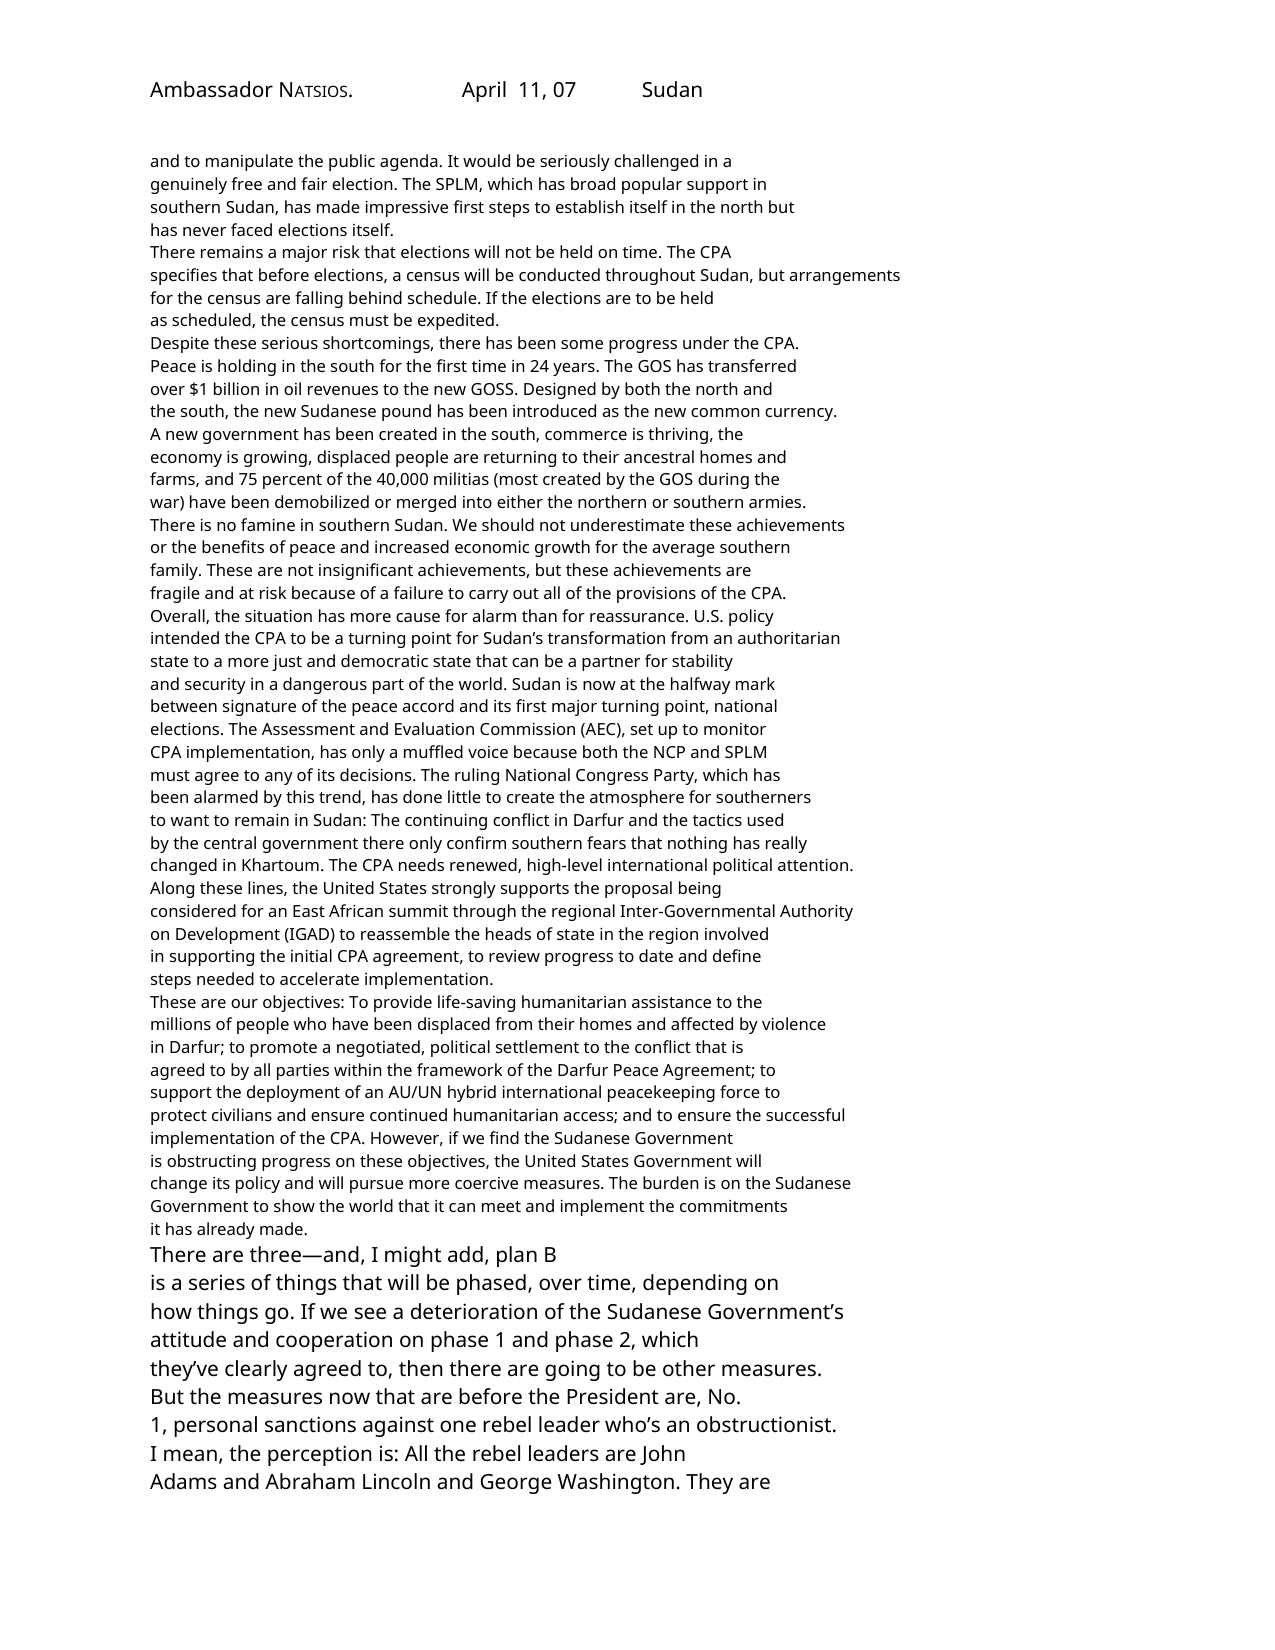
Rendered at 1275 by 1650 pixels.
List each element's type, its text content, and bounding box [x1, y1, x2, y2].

text Despite these serious shortcomings, there has been some progress under the CPA. [150, 332, 1125, 354]
text 1, personal sanctions against one rebel leader who’s an obstructionist. [150, 1411, 1125, 1439]
text the south, the new Sudanese pound has been introduced as the new common currency. [150, 400, 1125, 422]
text CPA implementation, has only a muffled voice because both the NCP and SPLM [150, 740, 1125, 763]
text for the census are falling behind schedule. If the elections are to be held [150, 286, 1125, 309]
text change its policy and will pursue more coercive measures. The burden is on the Sudanese [150, 1172, 1125, 1194]
text specifies that before elections, a census will be conducted throughout Sudan, but arrangements [150, 263, 1125, 286]
text agreed to by all parties within the framework of the Darfur Peace Agreement; to [150, 1058, 1125, 1081]
text has never faced elections itself. [150, 218, 1125, 241]
text state to a more just and democratic state that can be a partner for stability [150, 649, 1125, 672]
text A new government has been created in the south, commerce is thriving, the [150, 422, 1125, 445]
text considered for an East African summit through the regional Inter-Governmental Authority [150, 899, 1125, 922]
text must agree to any of its decisions. The ruling National Congress Party, which has [150, 763, 1125, 786]
text Along these lines, the United States strongly supports the proposal being [150, 877, 1125, 899]
text farms, and 75 percent of the 40,000 militias (most created by the GOS during the [150, 468, 1125, 491]
text in Darfur; to promote a negotiated, political settlement to the conflict that is [150, 1036, 1125, 1058]
text in supporting the initial CPA agreement, to review progress to date and define [150, 945, 1125, 967]
text by the central government there only confirm southern fears that nothing has really [150, 831, 1125, 854]
text Adams and Abraham Lincoln and George Washington. They are [150, 1467, 1125, 1496]
text and security in a dangerous part of the world. Sudan is now at the halfway mark [150, 672, 1125, 695]
text family. These are not insignificant achievements, but these achievements are [150, 559, 1125, 581]
text is a series of things that will be phased, over time, depending on [150, 1268, 1125, 1297]
text intended the CPA to be a turning point for Sudan’s transformation from an authoritarian [150, 627, 1125, 649]
text steps needed to accelerate implementation. [150, 967, 1125, 990]
text is obstructing progress on these objectives, the United States Government will [150, 1149, 1125, 1172]
text Overall, the situation has more cause for alarm than for reassurance. U.S. policy [150, 604, 1125, 627]
text war) have been demobilized or merged into either the northern or southern armies. [150, 491, 1125, 513]
text Peace is holding in the south for the first time in 24 years. The GOS has transferred [150, 354, 1125, 377]
text how things go. If we see a deterioration of the Sudanese Government’s [150, 1297, 1125, 1325]
text elections. The Assessment and Evaluation Commission (AEC), set up to monitor [150, 718, 1125, 740]
text on Development (IGAD) to reassemble the heads of state in the region involved [150, 922, 1125, 945]
text economy is growing, displaced people are returning to their ancestral homes and [150, 445, 1125, 468]
text support the deployment of an AU/UN hybrid international peacekeeping force to [150, 1081, 1125, 1104]
text they’ve clearly agreed to, then there are going to be other measures. [150, 1354, 1125, 1382]
text implementation of the CPA. However, if we find the Sudanese Government [150, 1126, 1125, 1149]
text between signature of the peace accord and its first major turning point, national [150, 695, 1125, 718]
text Government to show the world that it can meet and implement the commitments [150, 1194, 1125, 1217]
text over $1 billion in oil revenues to the new GOSS. Designed by both the north and [150, 377, 1125, 400]
text There is no famine in southern Sudan. We should not underestimate these achievements [150, 513, 1125, 536]
text millions of people who have been displaced from their homes and affected by violence [150, 1013, 1125, 1036]
text But the measures now that are before the President are, No. [150, 1382, 1125, 1411]
text fragile and at risk because of a failure to carry out all of the provisions of the CPA. [150, 581, 1125, 604]
text genuinely free and fair election. The SPLM, which has broad popular support in [150, 173, 1125, 195]
text as scheduled, the census must be expedited. [150, 309, 1125, 332]
text and to manipulate the public agenda. It would be seriously challenged in a [150, 150, 1125, 173]
text been alarmed by this trend, has done little to create the atmosphere for southerners [150, 786, 1125, 808]
text I mean, the perception is: All the rebel leaders are John [150, 1439, 1125, 1467]
text southern Sudan, has made impressive first steps to establish itself in the north but [150, 195, 1125, 218]
text There remains a major risk that elections will not be held on time. The CPA [150, 241, 1125, 263]
text There are three—and, I might add, plan B [150, 1240, 1125, 1268]
text These are our objectives: To provide life-saving humanitarian assistance to the [150, 990, 1125, 1013]
text protect civilians and ensure continued humanitarian access; and to ensure the successful [150, 1104, 1125, 1126]
text attitude and cooperation on phase 1 and phase 2, which [150, 1325, 1125, 1354]
text it has already made. [150, 1217, 1125, 1240]
text changed in Khartoum. The CPA needs renewed, high-level international political attention. [150, 854, 1125, 877]
text or the benefits of peace and increased economic growth for the average southern [150, 536, 1125, 559]
text to want to remain in Sudan: The continuing conflict in Darfur and the tactics used [150, 808, 1125, 831]
